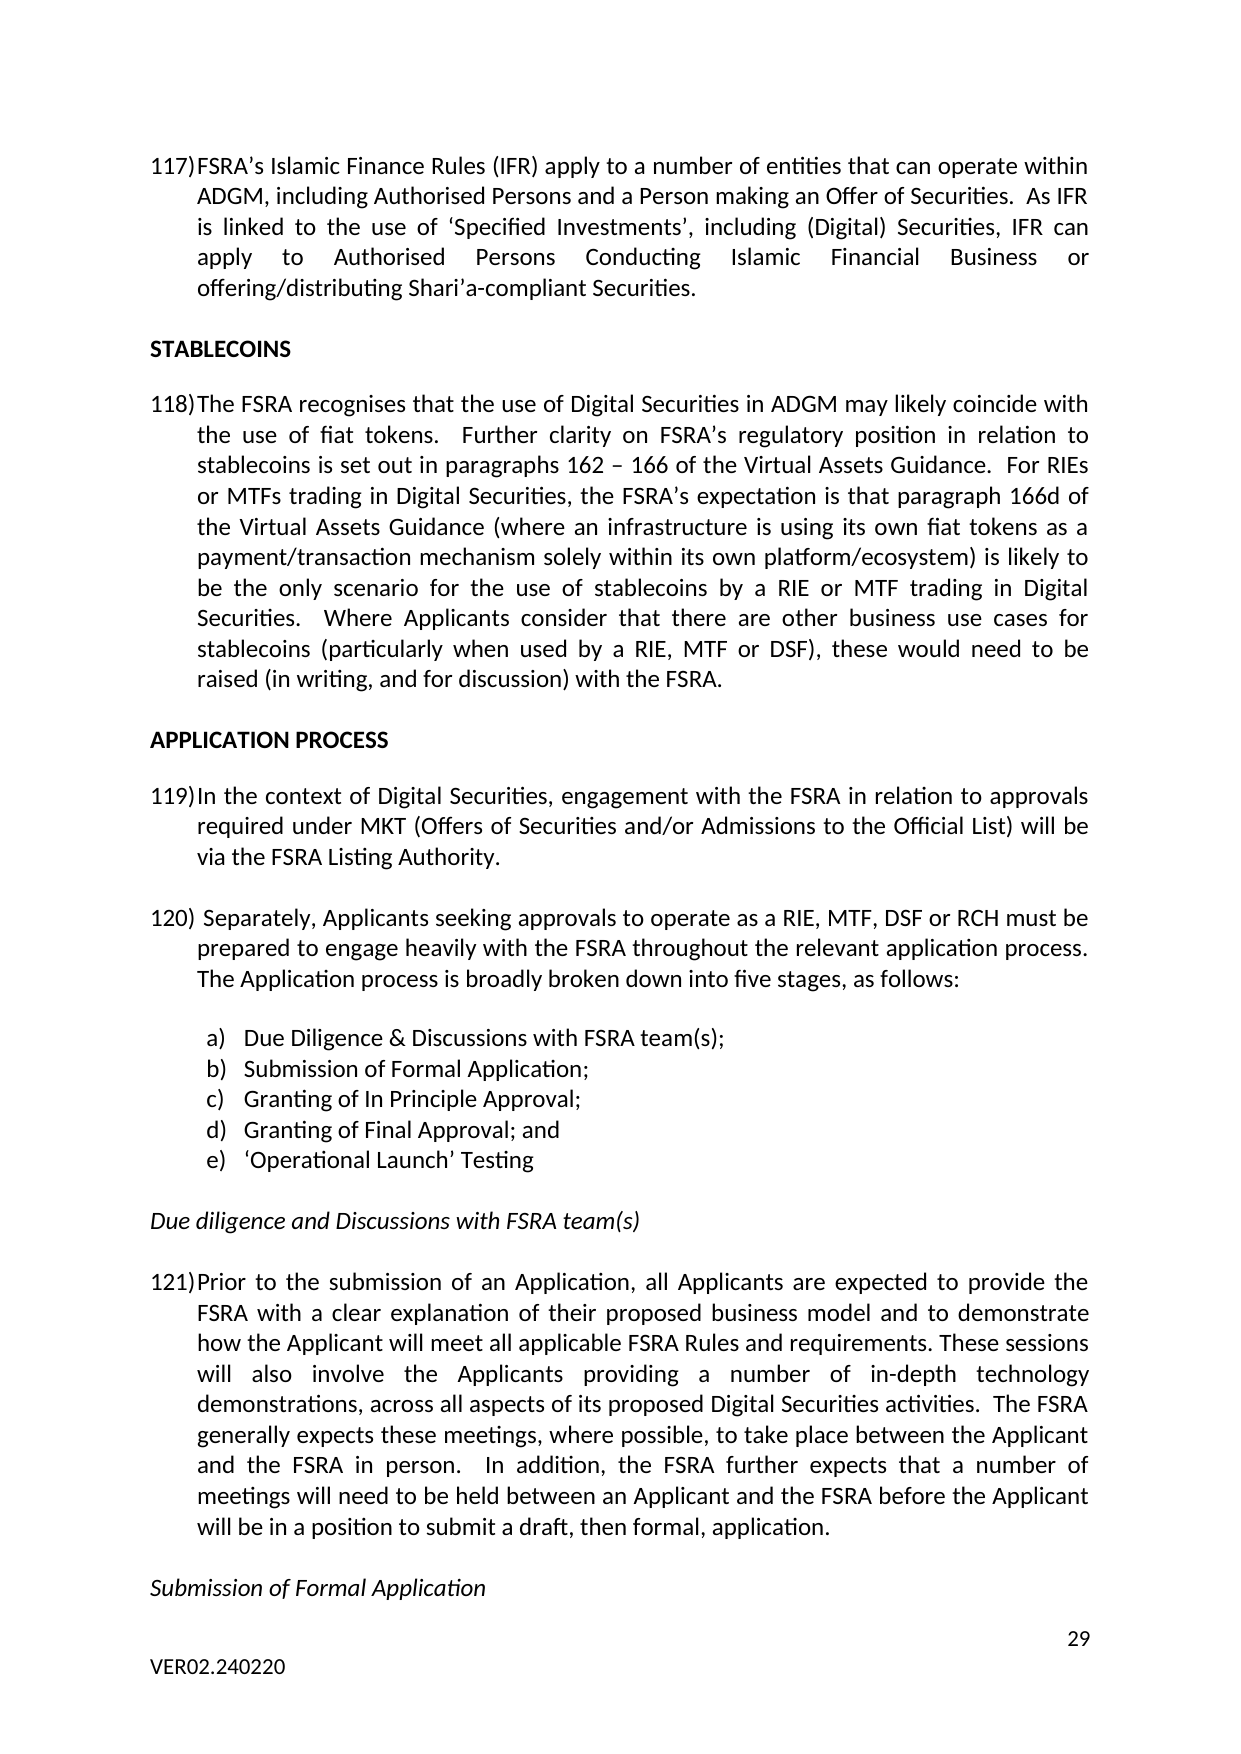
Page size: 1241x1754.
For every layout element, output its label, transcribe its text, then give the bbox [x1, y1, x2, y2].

list In the context of Digital Securities, engagement with the FSRA in relation to approvals required under MKT (Offers of Securities and/or Admissions to the Official List) will be via the FSRA Listing Authority. [150, 780, 1090, 871]
list Separately, Applicants seeking approvals to operate as a RIE, MTF, DSF or RCH must be prepared to engage heavily with the FSRA throughout the relevant application process. The Application process is broadly broken down into five stages, as follows: [150, 902, 1090, 993]
subtitle ‘Operational Launch’ Testing [206, 1144, 1090, 1175]
subtitle Granting of In Principle Approval; [206, 1083, 1090, 1114]
subtitle STABLECOINS [150, 333, 1090, 364]
text Due diligence and Discussions with FSRA team(s) [150, 1205, 1090, 1236]
list The FSRA recognises that the use of Digital Securities in ADGM may likely coincide with the use of fiat tokens. Further clarity on FSRA’s regulatory position in relation to stablecoins is set out in paragraphs 162 – 166 of the Virtual Assets Guidance. For RIEs or MTFs trading in Digital Securities, the FSRA’s expectation is that paragraph 166d of the Virtual Assets Guidance (where an infrastructure is using its own fiat tokens as a payment/transaction mechanism solely within its own platform/ecosystem) is likely to be the only scenario for the use of stablecoins by a RIE or MTF trading in Digital Securities. Where Applicants consider that there are other business use cases for stablecoins (particularly when used by a RIE, MTF or DSF), these would need to be raised (in writing, and for discussion) with the FSRA. [150, 389, 1090, 694]
subtitle APPLICATION PROCESS [150, 724, 1090, 755]
text Submission of Formal Application [150, 1572, 1090, 1602]
subtitle Submission of Formal Application; [206, 1053, 1090, 1083]
subtitle Due Diligence & Discussions with FSRA team(s); [206, 1022, 1090, 1053]
list Prior to the submission of an Application, all Applicants are expected to provide the FSRA with a clear explanation of their proposed business model and to demonstrate how the Applicant will meet all applicable FSRA Rules and requirements. These sessions will also involve the Applicants providing a number of in-depth technology demonstrations, across all aspects of its proposed Digital Securities activities. The FSRA generally expects these meetings, where possible, to take place between the Applicant and the FSRA in person. In addition, the FSRA further expects that a number of meetings will need to be held between an Applicant and the FSRA before the Applicant will be in a position to submit a draft, then formal, application. [150, 1266, 1090, 1541]
list FSRA’s Islamic Finance Rules (IFR) apply to a number of entities that can operate within ADGM, including Authorised Persons and a Person making an Offer of Securities. As IFR is linked to the use of ‘Specified Investments’, including (Digital) Securities, IFR can apply to Authorised Persons Conducting Islamic Financial Business or offering/distributing Shari’a-compliant Securities. [150, 150, 1090, 303]
subtitle Granting of Final Approval; and [206, 1114, 1090, 1144]
